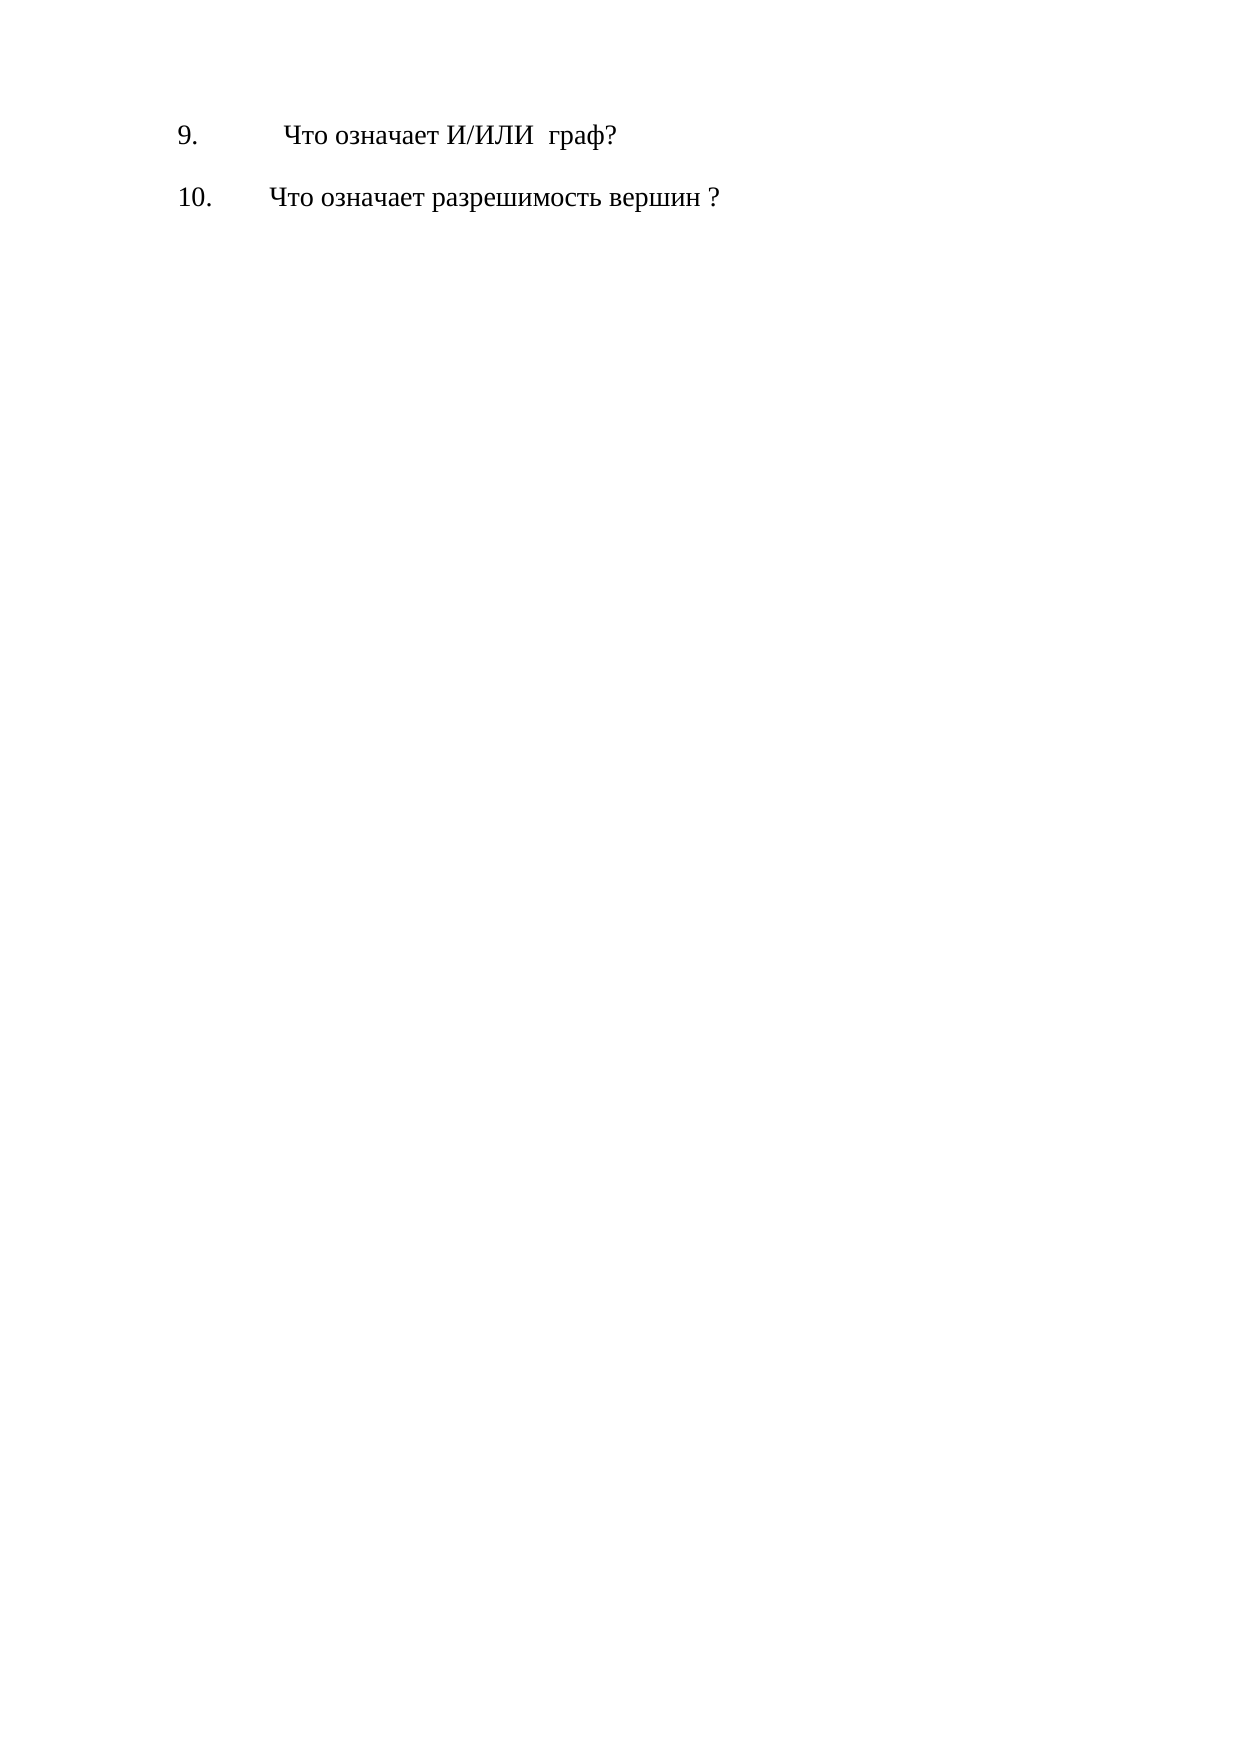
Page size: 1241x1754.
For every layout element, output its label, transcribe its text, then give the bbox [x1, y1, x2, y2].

text 10. Что означает разрешимость вершин ? [177, 180, 1152, 212]
text 9. Что означает И/ИЛИ граф? [177, 118, 1152, 151]
